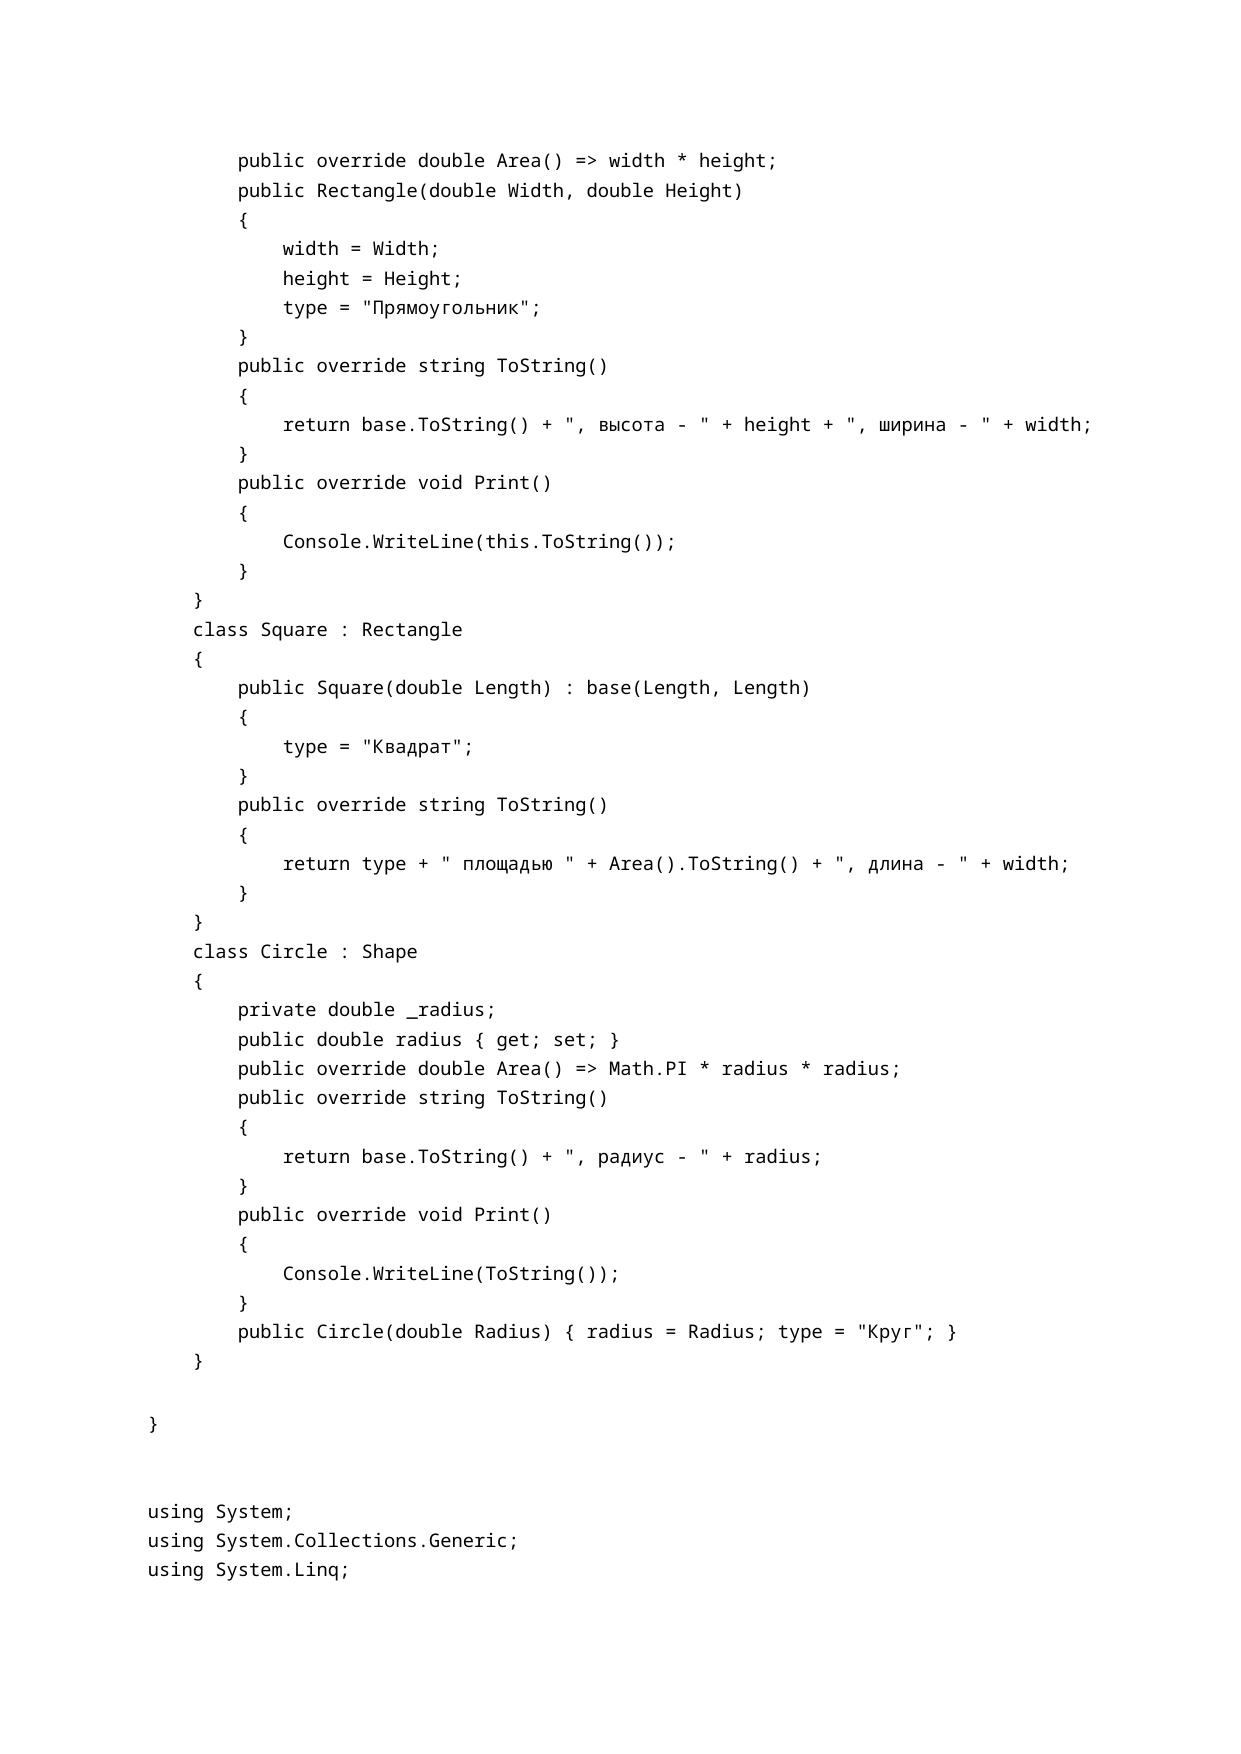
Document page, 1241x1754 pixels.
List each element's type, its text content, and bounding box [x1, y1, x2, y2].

text } [148, 909, 1152, 934]
text { [148, 704, 1152, 729]
text { [148, 1114, 1152, 1139]
text public override void Print() [148, 1201, 1152, 1227]
text private double _radius; [148, 997, 1152, 1022]
text } [148, 557, 1152, 583]
text using System; [148, 1498, 1152, 1523]
text using System.Collections.Generic; [148, 1527, 1152, 1553]
text { [148, 499, 1152, 524]
text public double radius { get; set; } [148, 1026, 1152, 1051]
text public override void Print() [148, 470, 1152, 495]
text type = "Прямоугольник"; [148, 294, 1152, 319]
text } [148, 762, 1152, 788]
text { [148, 967, 1152, 993]
text } [148, 440, 1152, 466]
text } [148, 1172, 1152, 1198]
text height = Height; [148, 265, 1152, 290]
text class Square : Rectangle [148, 616, 1152, 642]
text width = Width; [148, 236, 1152, 261]
text public override string ToString() [148, 1084, 1152, 1110]
text return base.ToString() + ", радиус - " + radius; [148, 1143, 1152, 1168]
text public override double Area() => Math.PI * radius * radius; [148, 1055, 1152, 1081]
text return base.ToString() + ", высота - " + height + ", ширина - " + width; [148, 411, 1152, 437]
text } [148, 1410, 1152, 1436]
text type = "Квадрат"; [148, 733, 1152, 759]
text { [148, 645, 1152, 671]
text Console.WriteLine(ToString()); [148, 1260, 1152, 1286]
text public override double Area() => width * height; [148, 148, 1152, 173]
text public Rectangle(double Width, double Height) [148, 177, 1152, 202]
text public override string ToString() [148, 353, 1152, 378]
text } [148, 323, 1152, 349]
text } [148, 1289, 1152, 1315]
text return type + " площадью " + Area().ToString() + ", длина - " + width; [148, 850, 1152, 876]
text class Circle : Shape [148, 938, 1152, 963]
text public override string ToString() [148, 792, 1152, 817]
text { [148, 382, 1152, 407]
text Console.WriteLine(this.ToString()); [148, 528, 1152, 554]
text public Circle(double Radius) { radius = Radius; type = "Круг"; } [148, 1318, 1152, 1344]
text } [148, 587, 1152, 612]
text { [148, 206, 1152, 232]
text public Square(double Length) : base(Length, Length) [148, 674, 1152, 700]
text { [148, 1231, 1152, 1256]
text } [148, 1348, 1152, 1373]
text } [148, 879, 1152, 905]
text using System.Linq; [148, 1556, 1152, 1582]
text { [148, 821, 1152, 846]
